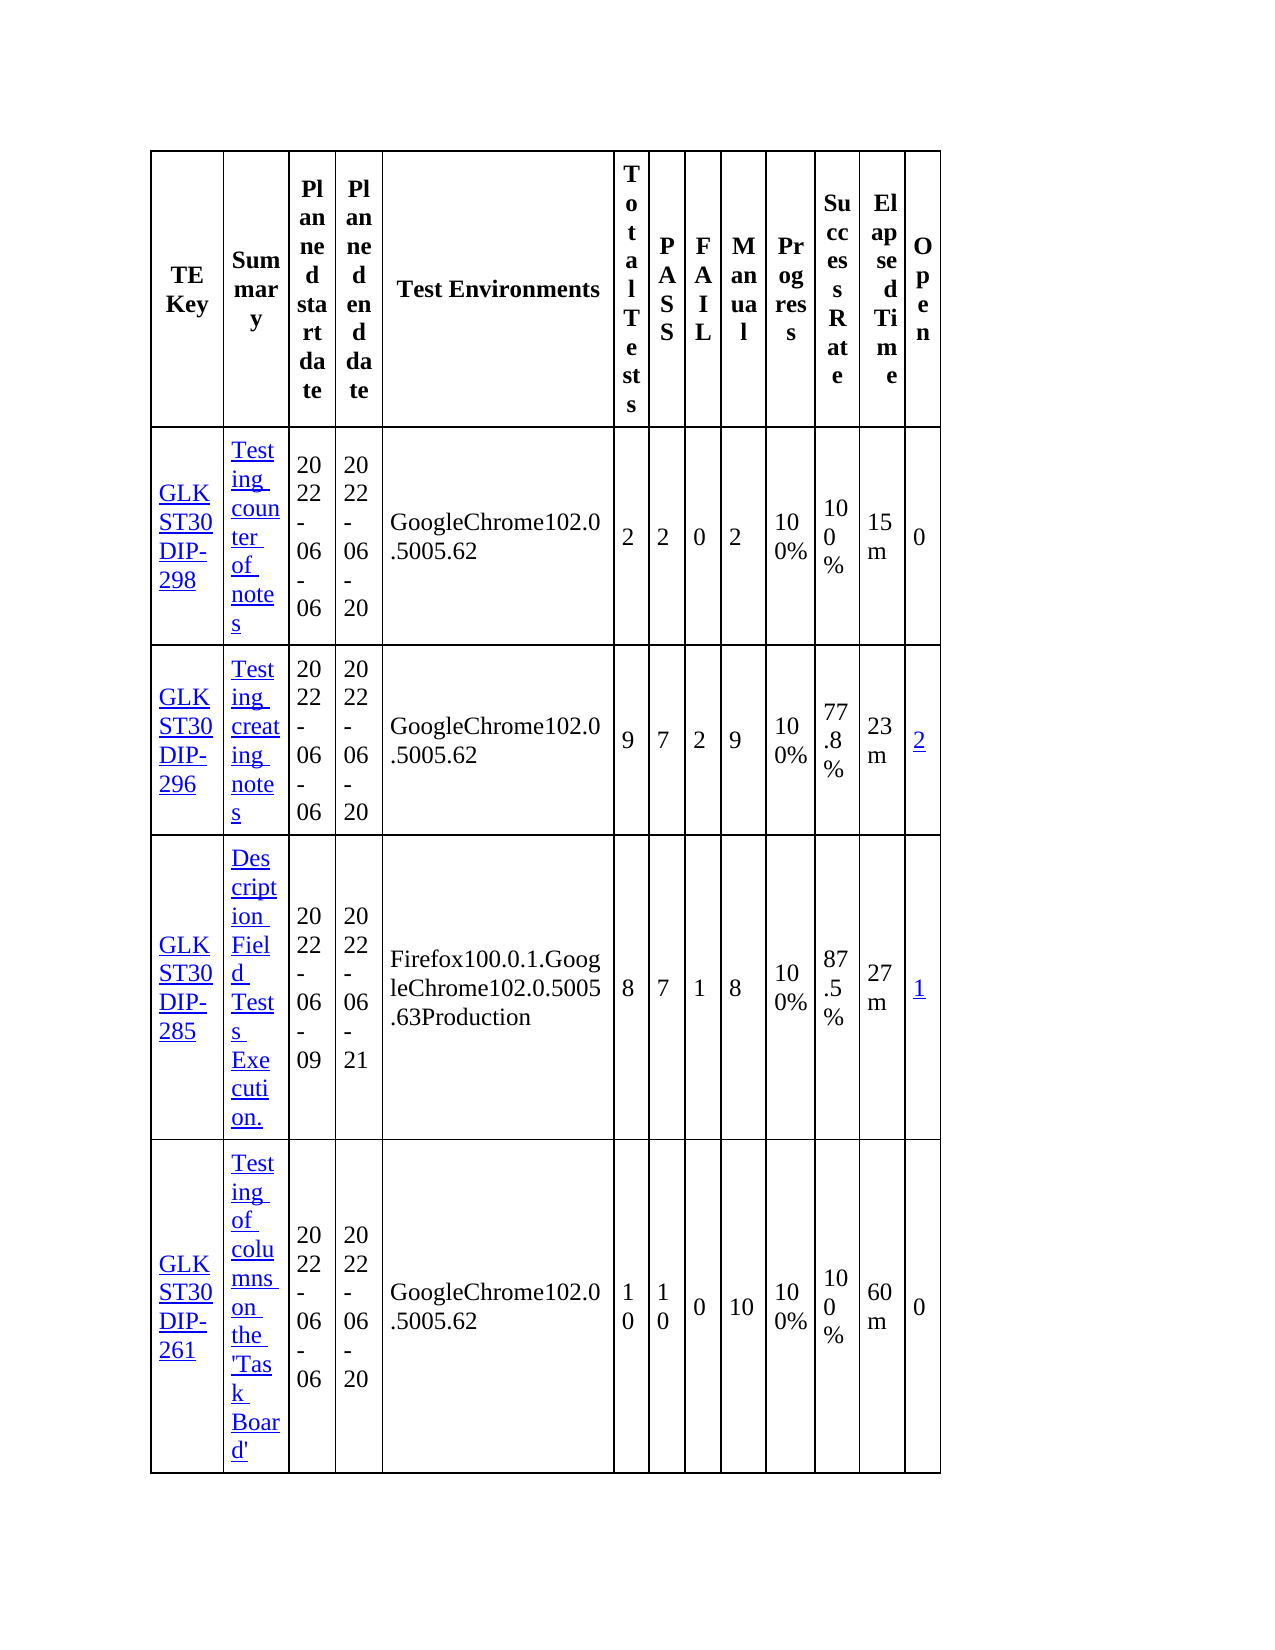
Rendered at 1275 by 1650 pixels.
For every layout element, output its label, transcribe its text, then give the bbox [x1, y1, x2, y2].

table_header Progress [767, 152, 814, 426]
table_cell 2022-06-20 [336, 428, 382, 644]
table_header Manual [722, 152, 765, 426]
table_cell 23m [860, 646, 904, 834]
table_cell 2 [650, 428, 684, 644]
table_header TE Key [152, 152, 223, 426]
table_cell 27m [860, 836, 904, 1139]
table_cell 2022-06-20 [336, 1140, 382, 1472]
table_cell 100% [767, 1140, 814, 1472]
table_cell 77.8% [816, 646, 859, 834]
table_cell 2 [906, 646, 940, 834]
table_header Elapsed Time [860, 152, 904, 426]
table_cell GLKST30DIP-261 [152, 1140, 223, 1472]
table_header Planned start date [290, 152, 335, 426]
table_cell 2 [722, 428, 765, 644]
table_cell 10 [615, 1140, 648, 1472]
table_header PASS [650, 152, 684, 426]
table_cell Testing counter of notes [224, 428, 288, 644]
table_cell Firefox100.0.1.GoogleChrome102.0.5005.63Production [383, 836, 613, 1139]
table_header Planned end date [336, 152, 382, 426]
table_cell 15m [860, 428, 904, 644]
table_cell 87.5% [816, 836, 859, 1139]
table_cell 2022-06-06 [290, 646, 335, 834]
table_cell GoogleChrome102.0.5005.62 [383, 646, 613, 834]
table_header Total Tests [615, 152, 648, 426]
table_cell GLKST30DIP-285 [152, 836, 223, 1139]
table_cell 8 [722, 836, 765, 1139]
table_cell GLKST30DIP-296 [152, 646, 223, 834]
table_cell 9 [615, 646, 648, 834]
table_cell GoogleChrome102.0.5005.62 [383, 428, 613, 644]
table_cell 2022-06-21 [336, 836, 382, 1139]
table_cell 1 [906, 836, 940, 1139]
table_cell 2 [686, 646, 720, 834]
table_cell 10 [722, 1140, 765, 1472]
table_cell GoogleChrome102.0.5005.62 [383, 1140, 613, 1472]
table_cell 7 [650, 836, 684, 1139]
table_cell 0 [686, 1140, 720, 1472]
table_header Open [906, 152, 940, 426]
table_header FAIL [686, 152, 720, 426]
table_cell Testing of columns on the 'Task Board' [224, 1140, 288, 1472]
table_cell 8 [615, 836, 648, 1139]
table_header Success Rate [816, 152, 859, 426]
table_cell 100% [767, 428, 814, 644]
table_cell 100% [767, 836, 814, 1139]
table_cell 2022-06-06 [290, 428, 335, 644]
table_cell 2022-06-06 [290, 1140, 335, 1472]
table_cell 1 [686, 836, 720, 1139]
table_cell 2 [615, 428, 648, 644]
table_cell GLKST30DIP-298 [152, 428, 223, 644]
table_header Summary [224, 152, 288, 426]
table_cell Description Field Tests Execution. [224, 836, 288, 1139]
table_cell 9 [722, 646, 765, 834]
table_cell 100% [816, 428, 859, 644]
table_cell 0 [906, 1140, 940, 1472]
table_cell 10 [650, 1140, 684, 1472]
table_cell 0 [686, 428, 720, 644]
table_cell Testing creating notes [224, 646, 288, 834]
table_cell 2022-06-09 [290, 836, 335, 1139]
table_cell 60m [860, 1140, 904, 1472]
table_cell 0 [906, 428, 940, 644]
table_cell 100% [816, 1140, 859, 1472]
table_cell 7 [650, 646, 684, 834]
table_header Test Environments [383, 152, 613, 426]
table_cell 2022-06-20 [336, 646, 382, 834]
table_cell 100% [767, 646, 814, 834]
